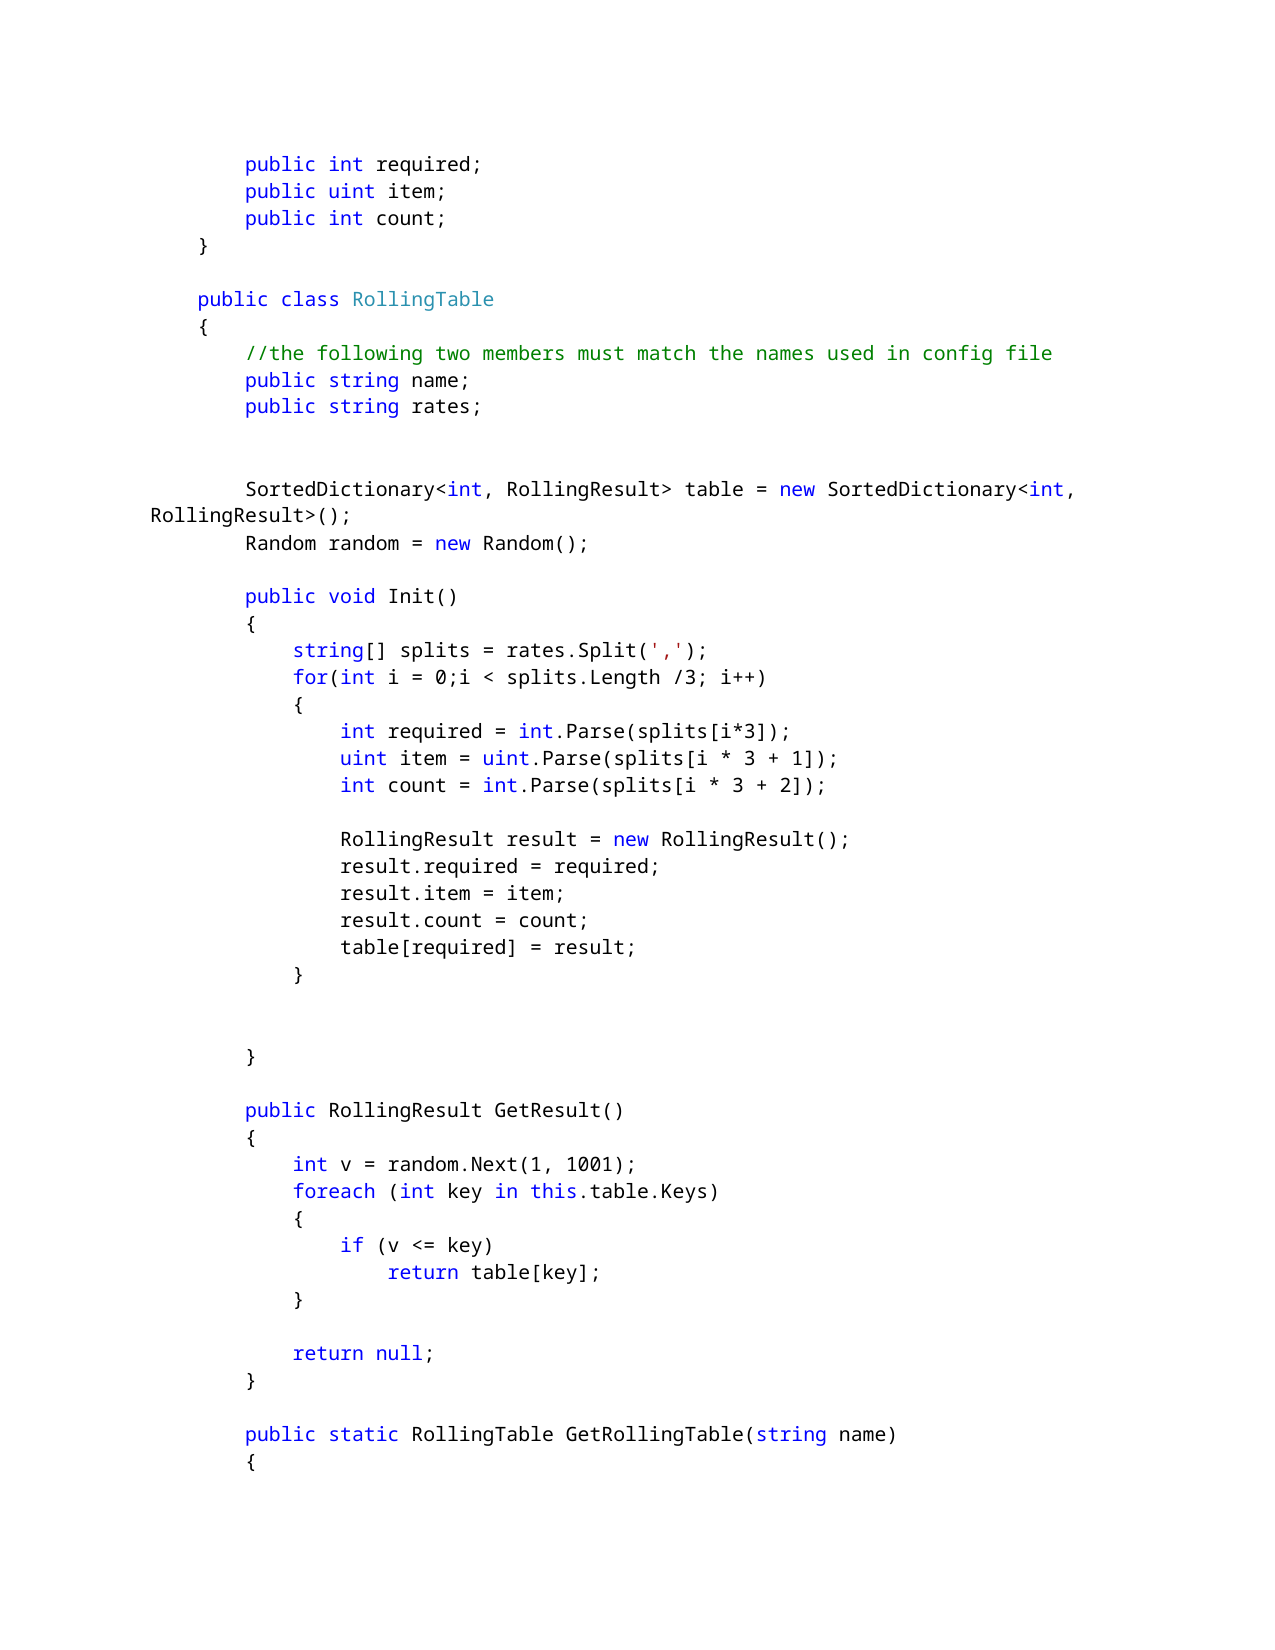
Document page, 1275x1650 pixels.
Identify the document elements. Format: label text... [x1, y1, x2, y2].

text foreach (int key in this.table.Keys) [150, 1177, 1125, 1204]
text public string rates; [150, 393, 1125, 420]
text public void Init() [150, 583, 1125, 610]
text public int count; [150, 204, 1125, 231]
text return table[key]; [150, 1258, 1125, 1285]
text public RollingResult GetResult() [150, 1096, 1125, 1123]
text } [150, 1042, 1125, 1069]
text string[] splits = rates.Split(','); [150, 637, 1125, 664]
text result.item = item; [150, 879, 1125, 906]
text { [150, 1123, 1125, 1150]
text { [150, 312, 1125, 339]
text } [150, 1366, 1125, 1393]
text { [150, 610, 1125, 637]
text } [150, 1285, 1125, 1312]
text return null; [150, 1339, 1125, 1366]
text int required = int.Parse(splits[i*3]); [150, 718, 1125, 744]
text public static RollingTable GetRollingTable(string name) [150, 1420, 1125, 1447]
text int count = int.Parse(splits[i * 3 + 2]); [150, 772, 1125, 798]
text Random random = new Random(); [150, 529, 1125, 556]
text { [150, 1447, 1125, 1474]
text SortedDictionary<int, RollingResult> table = new SortedDictionary<int, RollingResult>(); [150, 475, 1125, 529]
text } [150, 960, 1125, 987]
text int v = random.Next(1, 1001); [150, 1150, 1125, 1177]
text for(int i = 0;i < splits.Length /3; i++) [150, 664, 1125, 691]
text if (v <= key) [150, 1231, 1125, 1258]
text public class RollingTable [150, 285, 1125, 312]
text table[required] = result; [150, 933, 1125, 960]
text public string name; [150, 366, 1125, 393]
text } [150, 231, 1125, 258]
text RollingResult result = new RollingResult(); [150, 826, 1125, 852]
text public uint item; [150, 177, 1125, 204]
text result.count = count; [150, 906, 1125, 933]
text uint item = uint.Parse(splits[i * 3 + 1]); [150, 744, 1125, 772]
text result.required = required; [150, 852, 1125, 879]
text public int required; [150, 150, 1125, 177]
text { [150, 691, 1125, 718]
text { [150, 1204, 1125, 1231]
text //the following two members must match the names used in config file [150, 339, 1125, 366]
